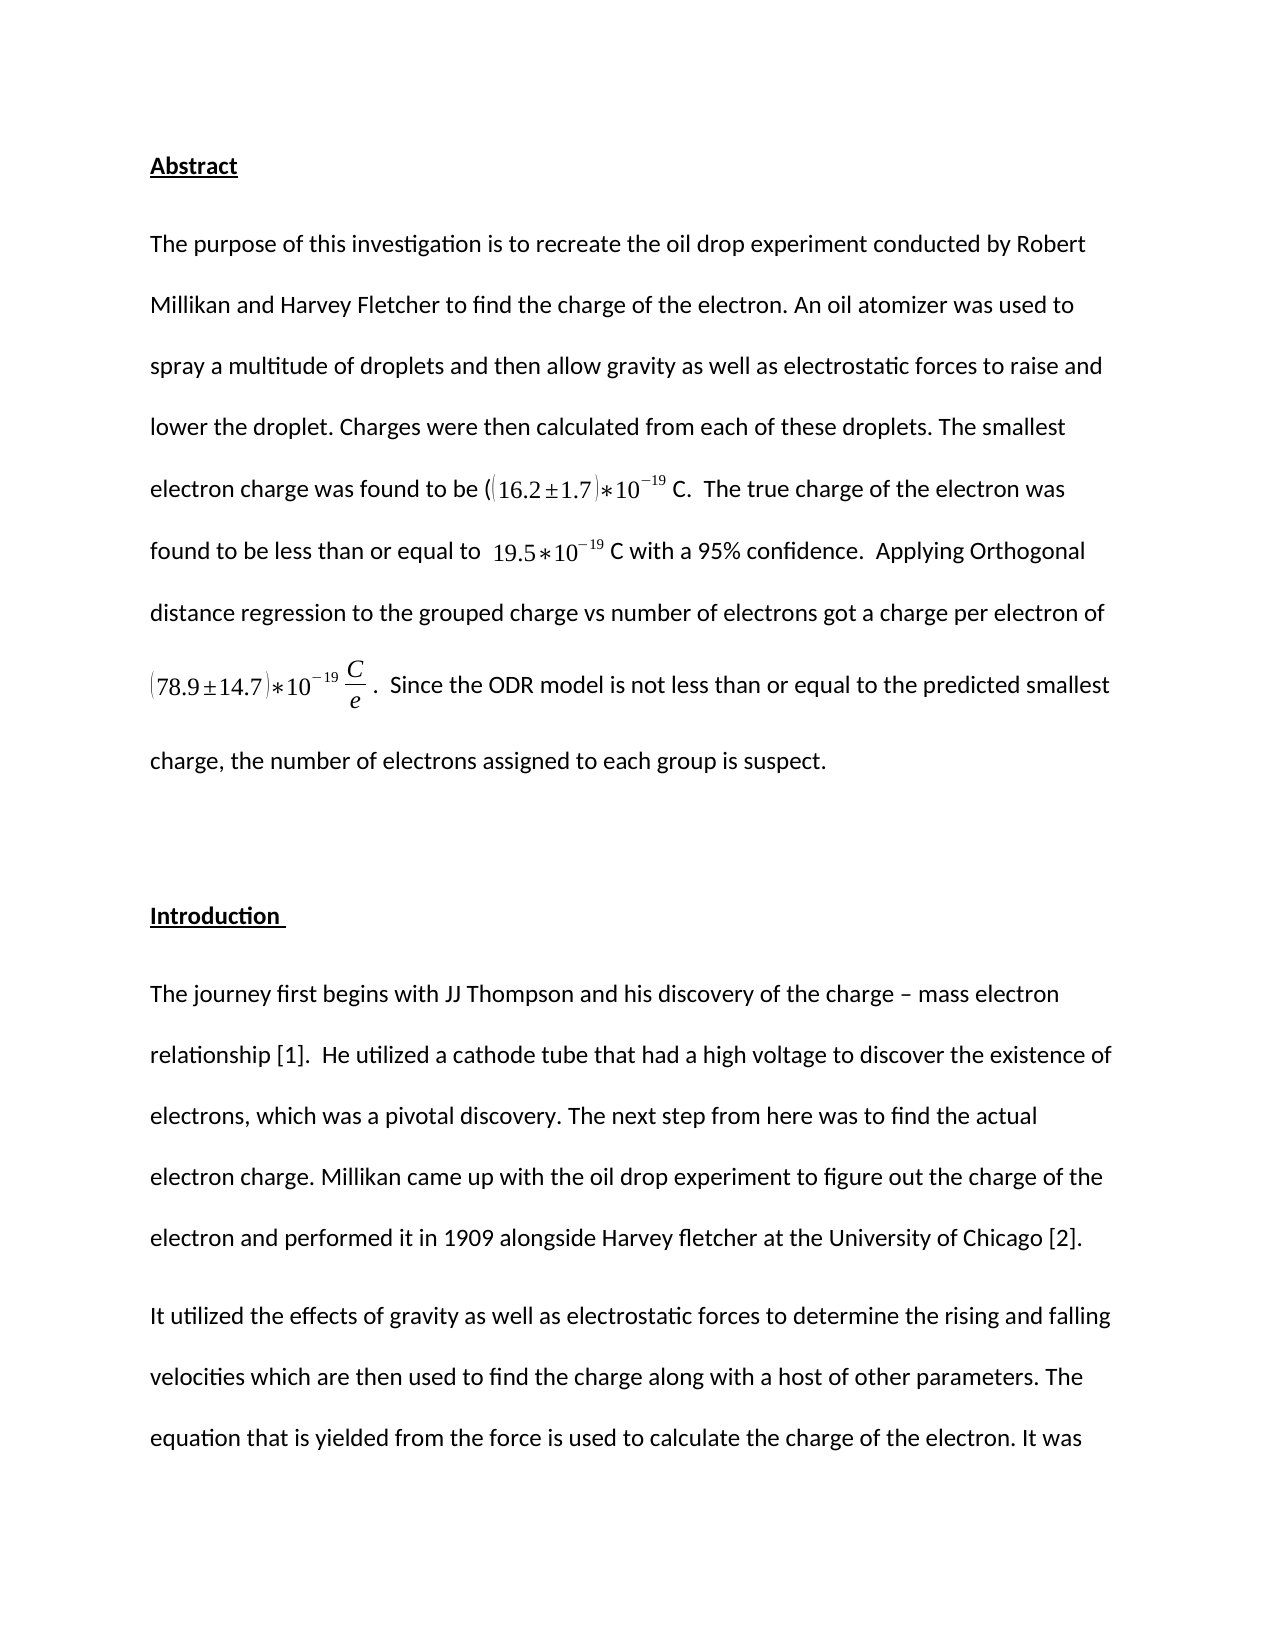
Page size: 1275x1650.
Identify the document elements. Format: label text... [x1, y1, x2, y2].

text Abstract [150, 150, 1125, 181]
text Introduction [150, 900, 1125, 931]
text The purpose of this investigation is to recreate the oil drop experiment conducted by Robert Millikan and Harvey Fletcher to find the charge of the electron. An oil atomizer was used to spray a multitude of droplets and then allow gravity as well as electrostatic forces to raise and lower the droplet. Charges were then calculated from each of these droplets. The smallest electron charge was found to be ( C. The true charge of the electron was found to be less than or equal to C with a 95% confidence. Applying Orthogonal distance regression to the grouped charge vs number of electrons got a charge per electron of . Since the ODR model is not less than or equal to the predicted smallest charge, the number of electrons assigned to each group is suspect. [150, 228, 1125, 775]
text The journey first begins with JJ Thompson and his discovery of the charge – mass electron relationship [1]. He utilized a cathode tube that had a high voltage to discover the existence of electrons, which was a pivotal discovery. The next step from here was to find the actual electron charge. Millikan came up with the oil drop experiment to figure out the charge of the electron and performed it in 1909 alongside Harvey fletcher at the University of Chicago [2]. [150, 978, 1125, 1253]
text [150, 1300, 1125, 1452]
